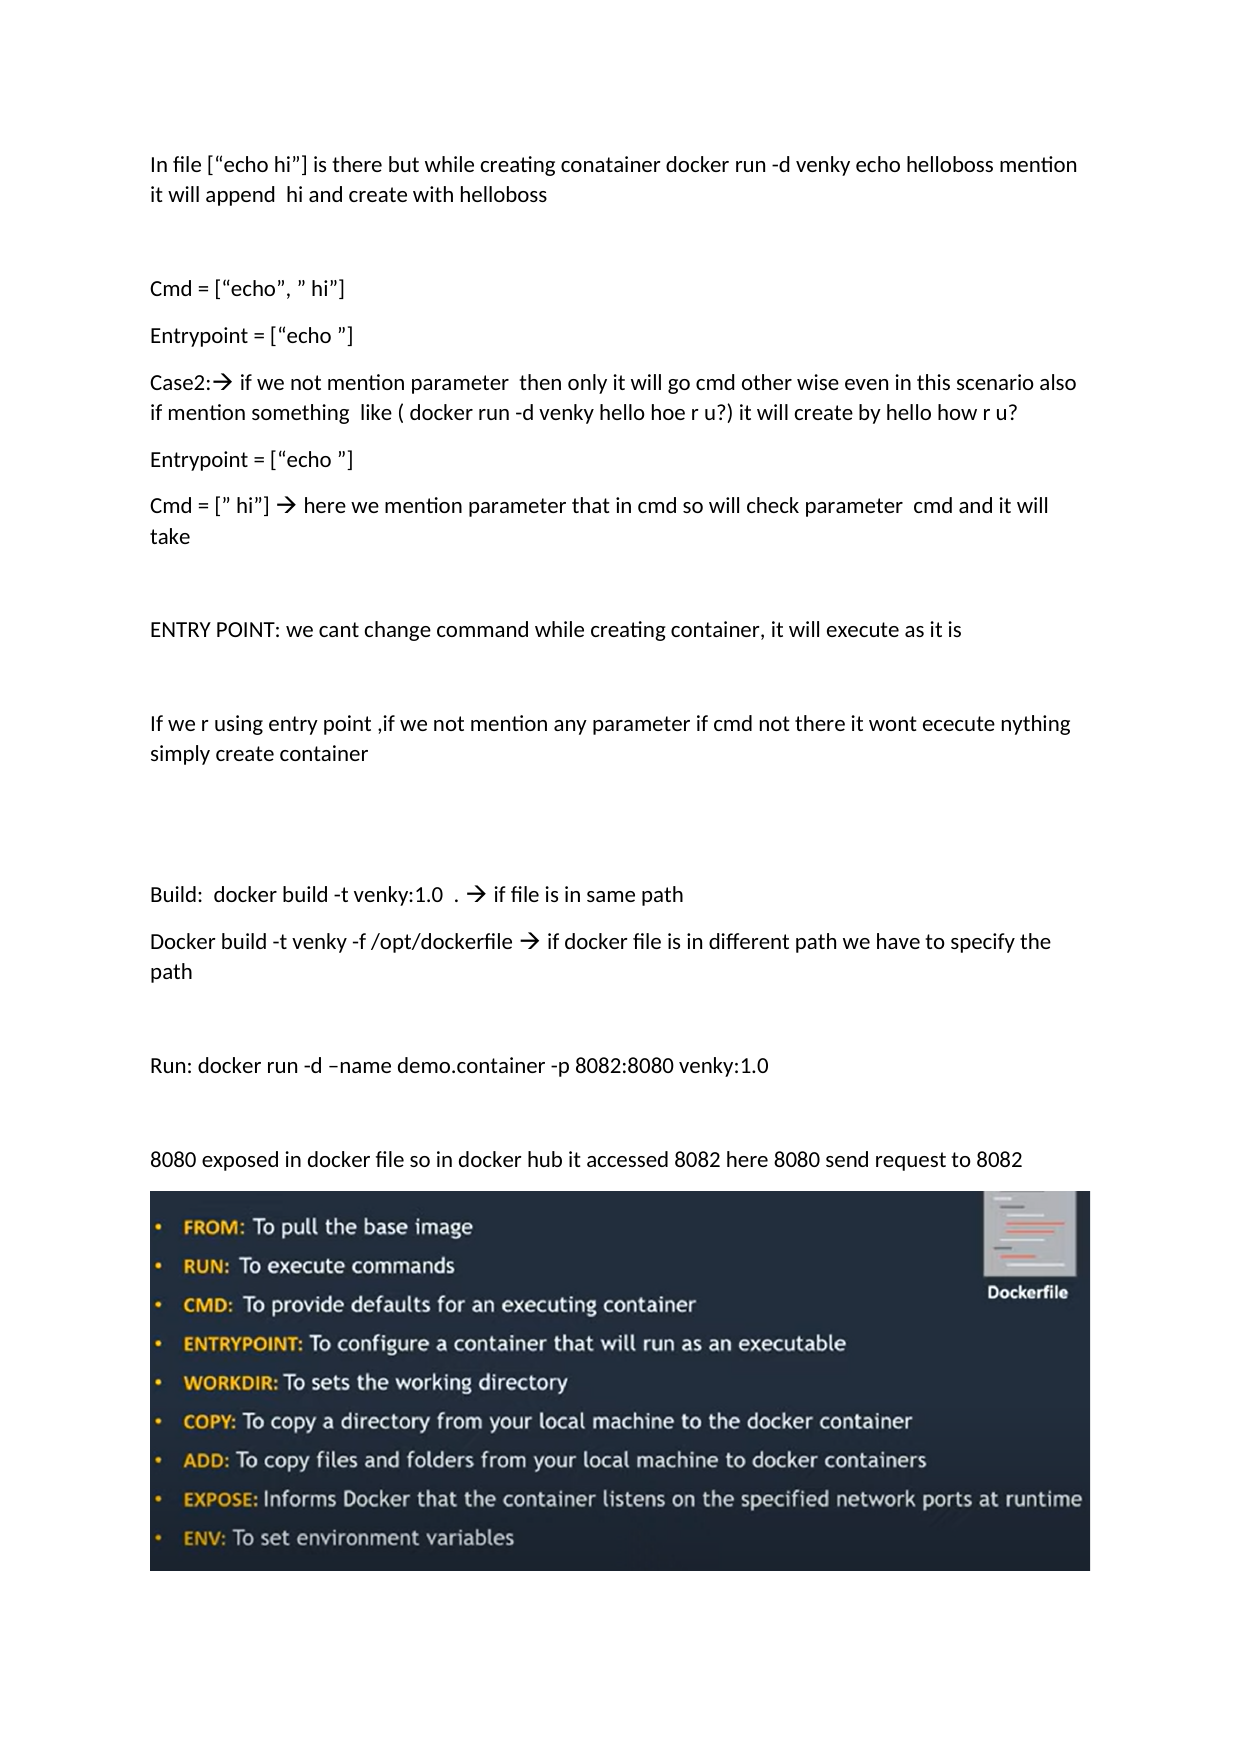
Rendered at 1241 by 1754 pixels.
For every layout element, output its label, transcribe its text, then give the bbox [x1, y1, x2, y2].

picture [150, 1191, 1091, 1571]
text Cmd = [“echo”, ” hi”] [150, 274, 1090, 302]
text If we r using entry point ,if we not mention any parameter if cmd not there it wont ececute nything simply create container [150, 709, 1090, 768]
text In file [“echo hi”] is there but while creating conatainer docker run -d venky echo helloboss mention it will append hi and create with helloboss [150, 150, 1090, 208]
text Docker build -t venky -f /opt/dockerfile if docker file is in different path we have to specify the path [150, 927, 1090, 985]
text Entrypoint = [“echo ”] [150, 445, 1090, 473]
text Case2: if we not mention parameter then only it will go cmd other wise even in this scenario also if mention something like ( docker run -d venky hello hoe r u?) it will create by hello how r u? [150, 368, 1090, 426]
text ENTRY POINT: we cant change command while creating container, it will execute as it is [150, 616, 1090, 644]
text 8080 exposed in docker file so in docker hub it accessed 8082 here 8080 send request to 8082 [150, 1145, 1090, 1173]
text Cmd = [” hi”] here we mention parameter that in cmd so will check parameter cmd and it will take [150, 492, 1090, 550]
text Run: docker run -d –name demo.container -p 8082:8080 venky:1.0 [150, 1051, 1090, 1079]
text Build: docker build -t venky:1.0 . if file is in same path [150, 880, 1090, 908]
text Entrypoint = [“echo ”] [150, 321, 1090, 349]
